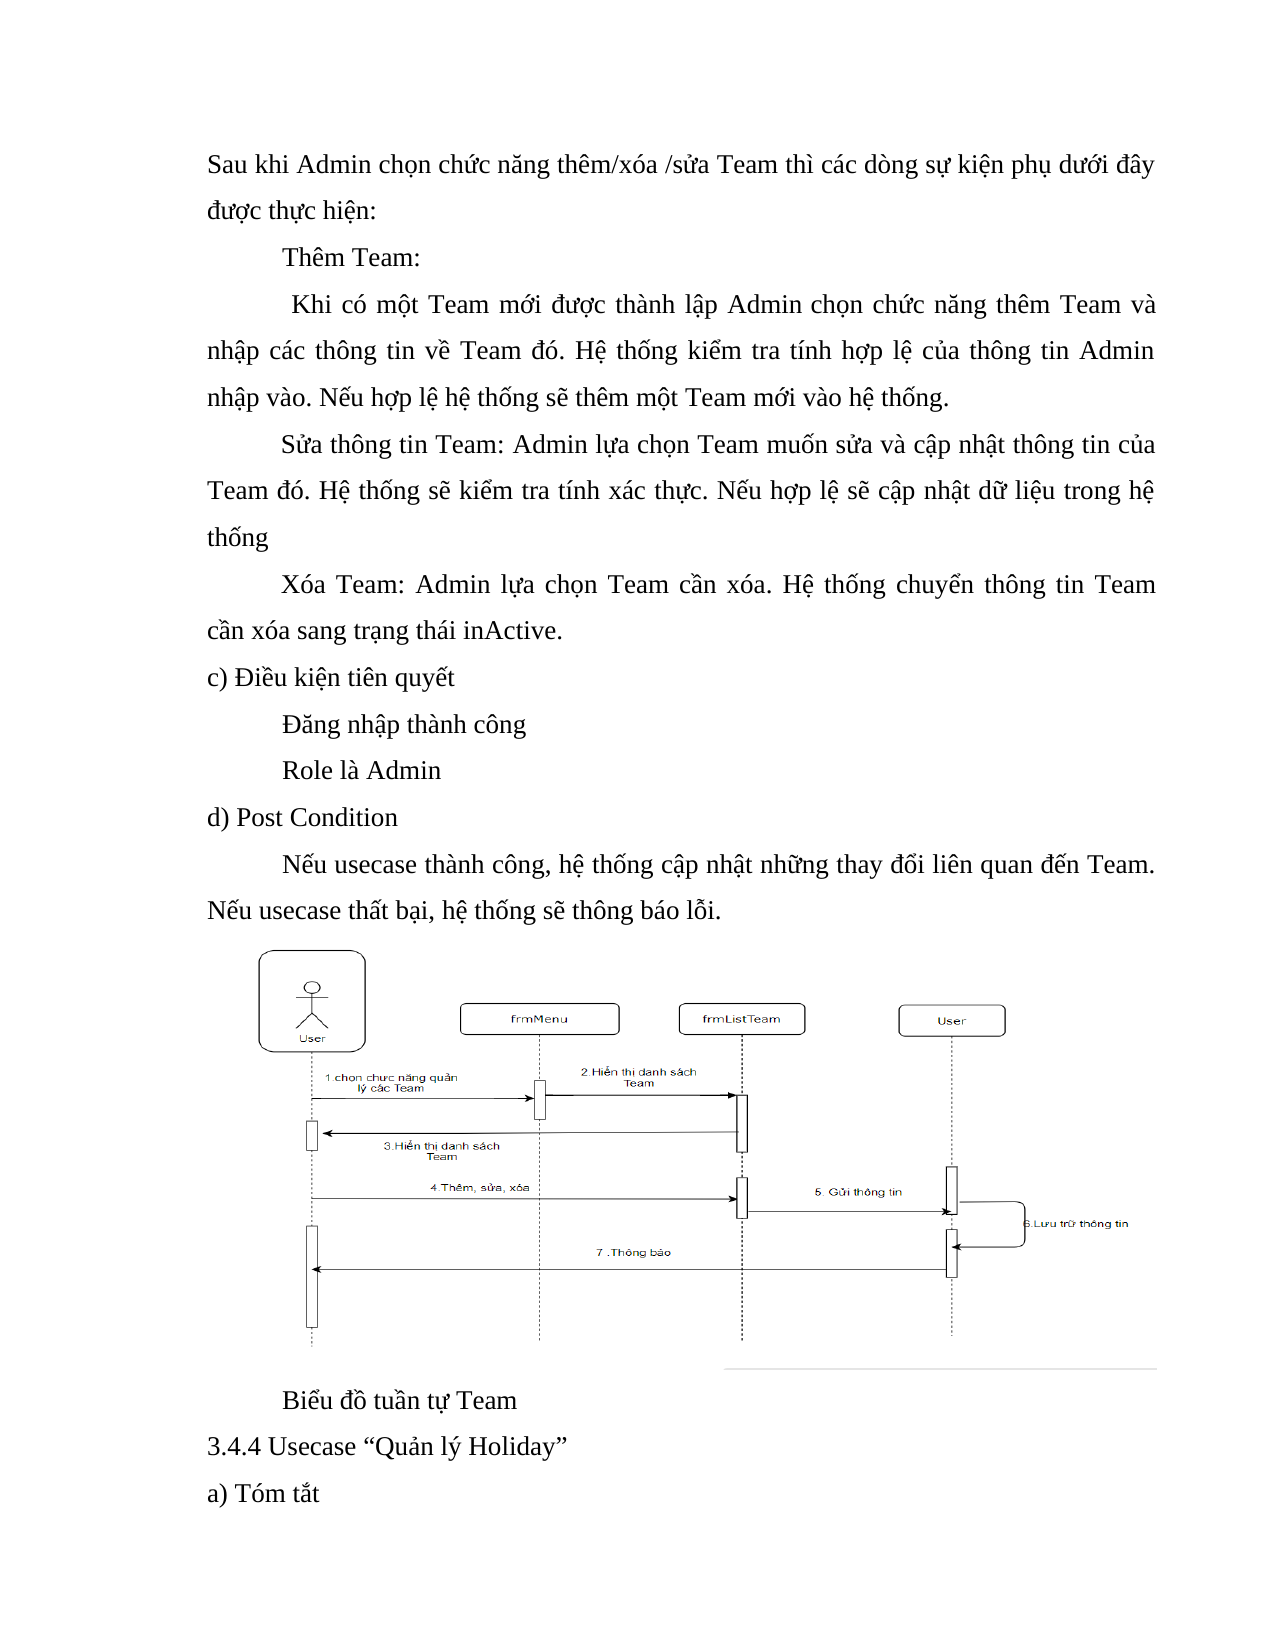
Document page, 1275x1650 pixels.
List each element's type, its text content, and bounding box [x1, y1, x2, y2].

text Sau khi Admin chọn chức năng thêm/xóa /sửa Team thì các dòng sự kiện phụ dưới đây được thực hiện: [207, 148, 1157, 226]
text Đăng nhập thành công [207, 708, 1157, 739]
text Khi có một Team mới được thành lập Admin chọn chức năng thêm Team và nhập các thông tin về Team đó. Hệ thống kiểm tra tính hợp lệ của thông tin Admin nhập vào. Nếu hợp lệ hệ thống sẽ thêm một Team mới vào hệ thống. [207, 288, 1157, 412]
text Role là Admin [207, 754, 1157, 786]
text Thêm Team: [207, 241, 1157, 272]
text c) Điều kiện tiên quyết [207, 661, 1157, 692]
text a) Tóm tắt [207, 1477, 1157, 1508]
text Xóa Team: Admin lựa chọn Team cần xóa. Hệ thống chuyển thông tin Team cần xóa sang trạng thái inActive. [207, 568, 1157, 646]
text Biểu đồ tuần tự Team [207, 1384, 1157, 1415]
text Sửa thông tin Team: Admin lựa chọn Team muốn sửa và cập nhật thông tin của Team đó. Hệ thống sẽ kiểm tra tính xác thực. Nếu hợp lệ sẽ cập nhật dữ liệu trong hệ thống [207, 428, 1157, 552]
text Nếu usecase thành công, hệ thống cập nhật những thay đổi liên quan đến Team. Nếu usecase thất bại, hệ thống sẽ thông báo lỗi. [207, 848, 1157, 926]
text d) Post Condition [207, 801, 1157, 832]
picture [206, 941, 1157, 1370]
text 3.4.4 Usecase “Quản lý Holiday” [207, 1430, 1157, 1462]
